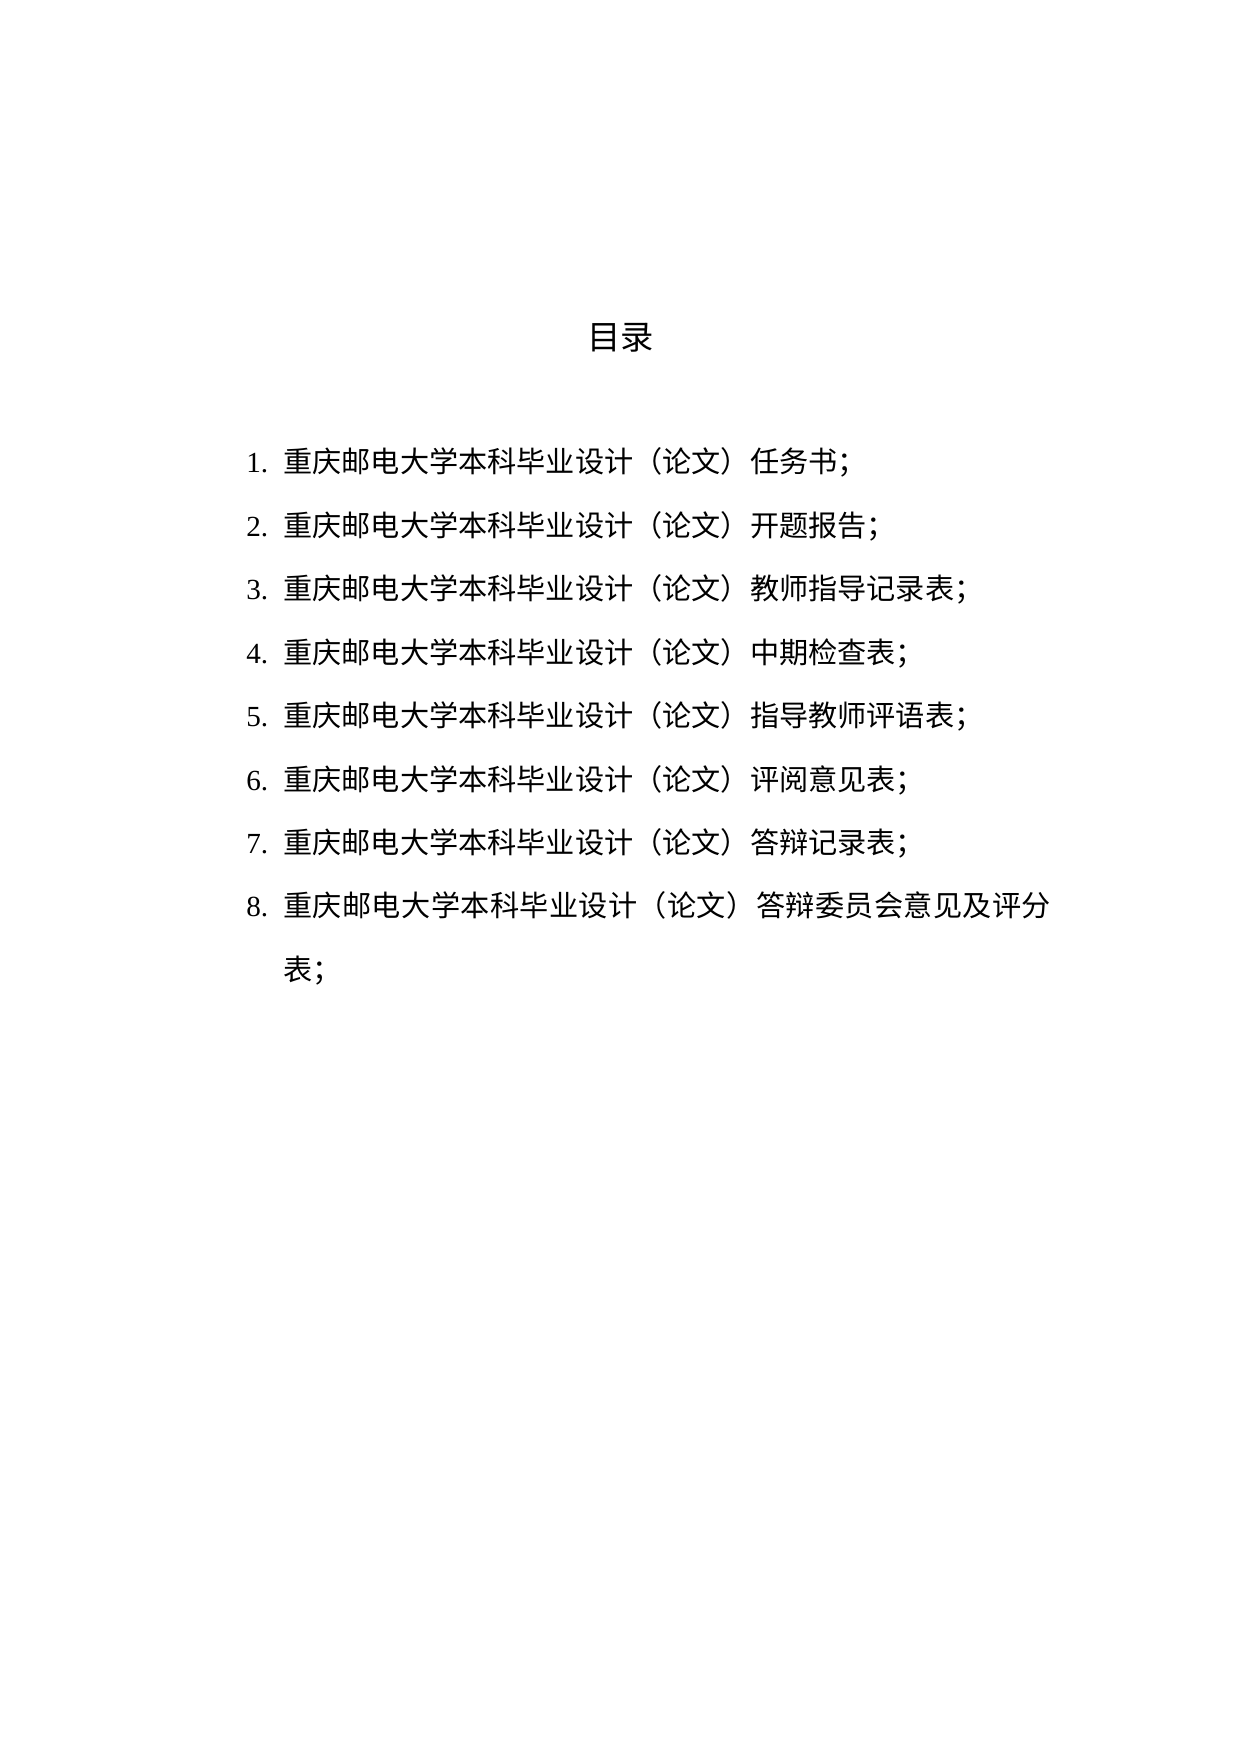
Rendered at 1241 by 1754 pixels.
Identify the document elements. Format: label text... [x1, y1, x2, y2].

list 重庆邮电大学本科毕业设计（论文）任务书； [246, 439, 1053, 481]
list 重庆邮电大学本科毕业设计（论文）答辩委员会意见及评分表； [246, 883, 1053, 989]
list 重庆邮电大学本科毕业设计（论文）中期检查表； [246, 629, 1053, 671]
list 重庆邮电大学本科毕业设计（论文）答辩记录表； [246, 819, 1053, 862]
list 重庆邮电大学本科毕业设计（论文）教师指导记录表； [246, 566, 1053, 608]
list 重庆邮电大学本科毕业设计（论文）评阅意见表； [246, 756, 1053, 798]
list 重庆邮电大学本科毕业设计（论文）指导教师评语表； [246, 693, 1053, 735]
list 重庆邮电大学本科毕业设计（论文）开题报告； [246, 502, 1053, 544]
text 目录 [187, 311, 1053, 359]
